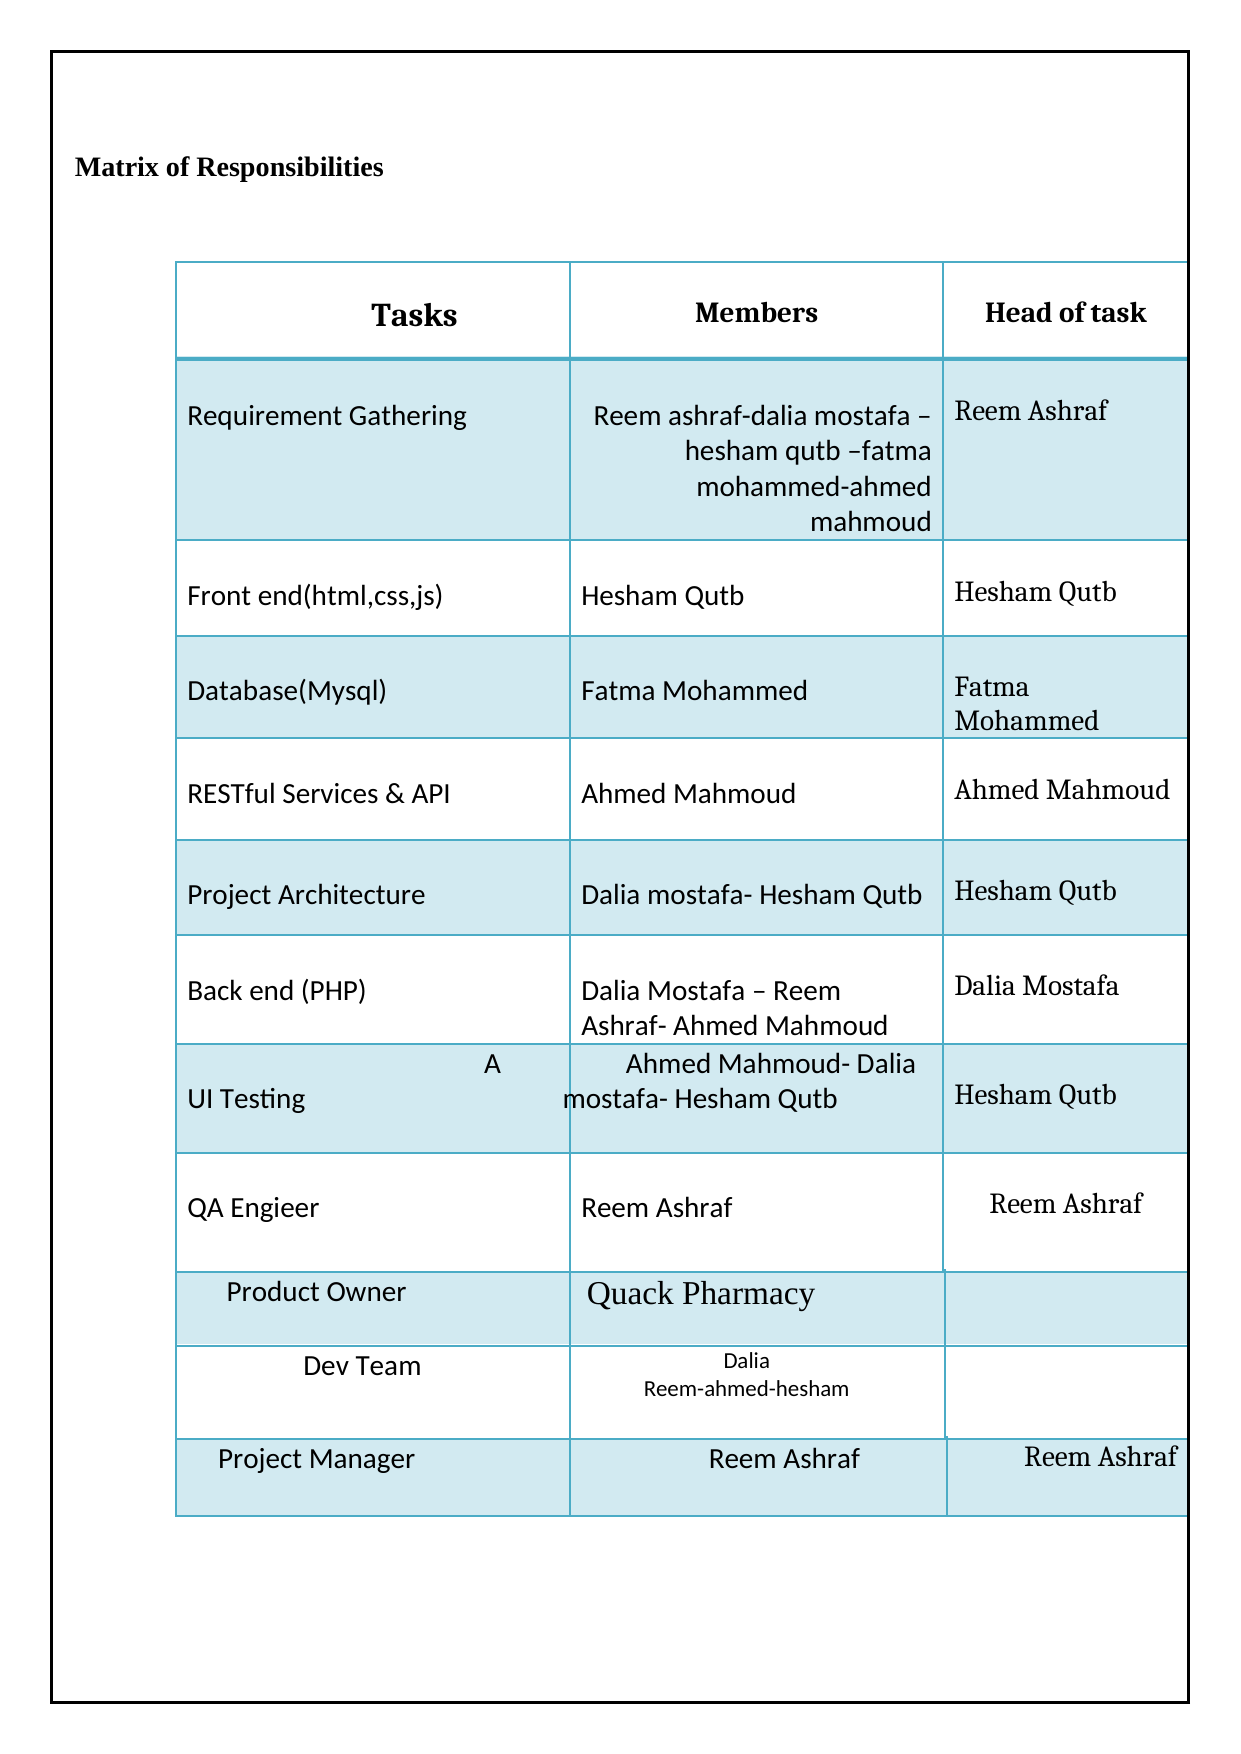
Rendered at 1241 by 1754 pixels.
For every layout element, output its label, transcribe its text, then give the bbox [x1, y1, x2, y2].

table_header Members [571, 263, 942, 356]
table_cell Project Manager [177, 1440, 569, 1515]
table_cell Back end (PHP) [177, 936, 569, 1043]
table_header Head of task [944, 263, 1187, 356]
table_cell Dalia Reem-ahmed-hesham [571, 1347, 944, 1438]
table_cell Ahmed Mahmoud [571, 739, 942, 838]
table_cell Fatma Mohammed [944, 637, 1187, 737]
table_cell Dalia Mostafa [944, 936, 1187, 1043]
table_cell Requirement Gathering [177, 361, 569, 539]
table_cell RESTful Services & API [177, 739, 569, 838]
table_cell [946, 1273, 1187, 1344]
table_cell Reem Ashraf [944, 1154, 1187, 1271]
table_cell Dalia mostafa- Hesham Qutb [571, 841, 942, 934]
table_cell QA Engieer [177, 1154, 569, 1271]
table_cell Dev Team [177, 1347, 569, 1438]
table_cell Hesham Qutb [944, 1045, 1187, 1152]
table_cell Reem Ashraf [571, 1440, 946, 1515]
table_cell Hesham Qutb [944, 541, 1187, 634]
table_cell Front end(html,css,js) [177, 541, 569, 634]
table_cell Fatma Mohammed [571, 637, 942, 737]
text Matrix of Responsibilities [75, 150, 1172, 182]
table_cell Project Architecture [177, 841, 569, 934]
table_cell Hesham Qutb [944, 841, 1187, 934]
table_cell Reem Ashraf [944, 361, 1187, 539]
table_cell Quack Pharmacy [571, 1273, 944, 1344]
table_cell [946, 1347, 1187, 1438]
table_cell Reem Ashraf [948, 1440, 1187, 1515]
table_cell A Ahmed Mahmoud- Dalia mostafa- Hesham Qutb [571, 1045, 942, 1152]
table_cell Database(Mysql) [177, 637, 569, 737]
table_cell Reem ashraf-dalia mostafa –hesham qutb –fatma mohammed-ahmed mahmoud [571, 361, 942, 539]
table_cell Ahmed Mahmoud [944, 739, 1187, 838]
table_cell Reem Ashraf [571, 1154, 942, 1271]
table_cell UI Testing [177, 1045, 569, 1152]
table_cell Product Owner [177, 1273, 569, 1344]
table_cell Hesham Qutb [571, 541, 942, 634]
table_header Tasks [177, 263, 569, 356]
table_cell Dalia Mostafa – Reem Ashraf- Ahmed Mahmoud [571, 936, 942, 1043]
